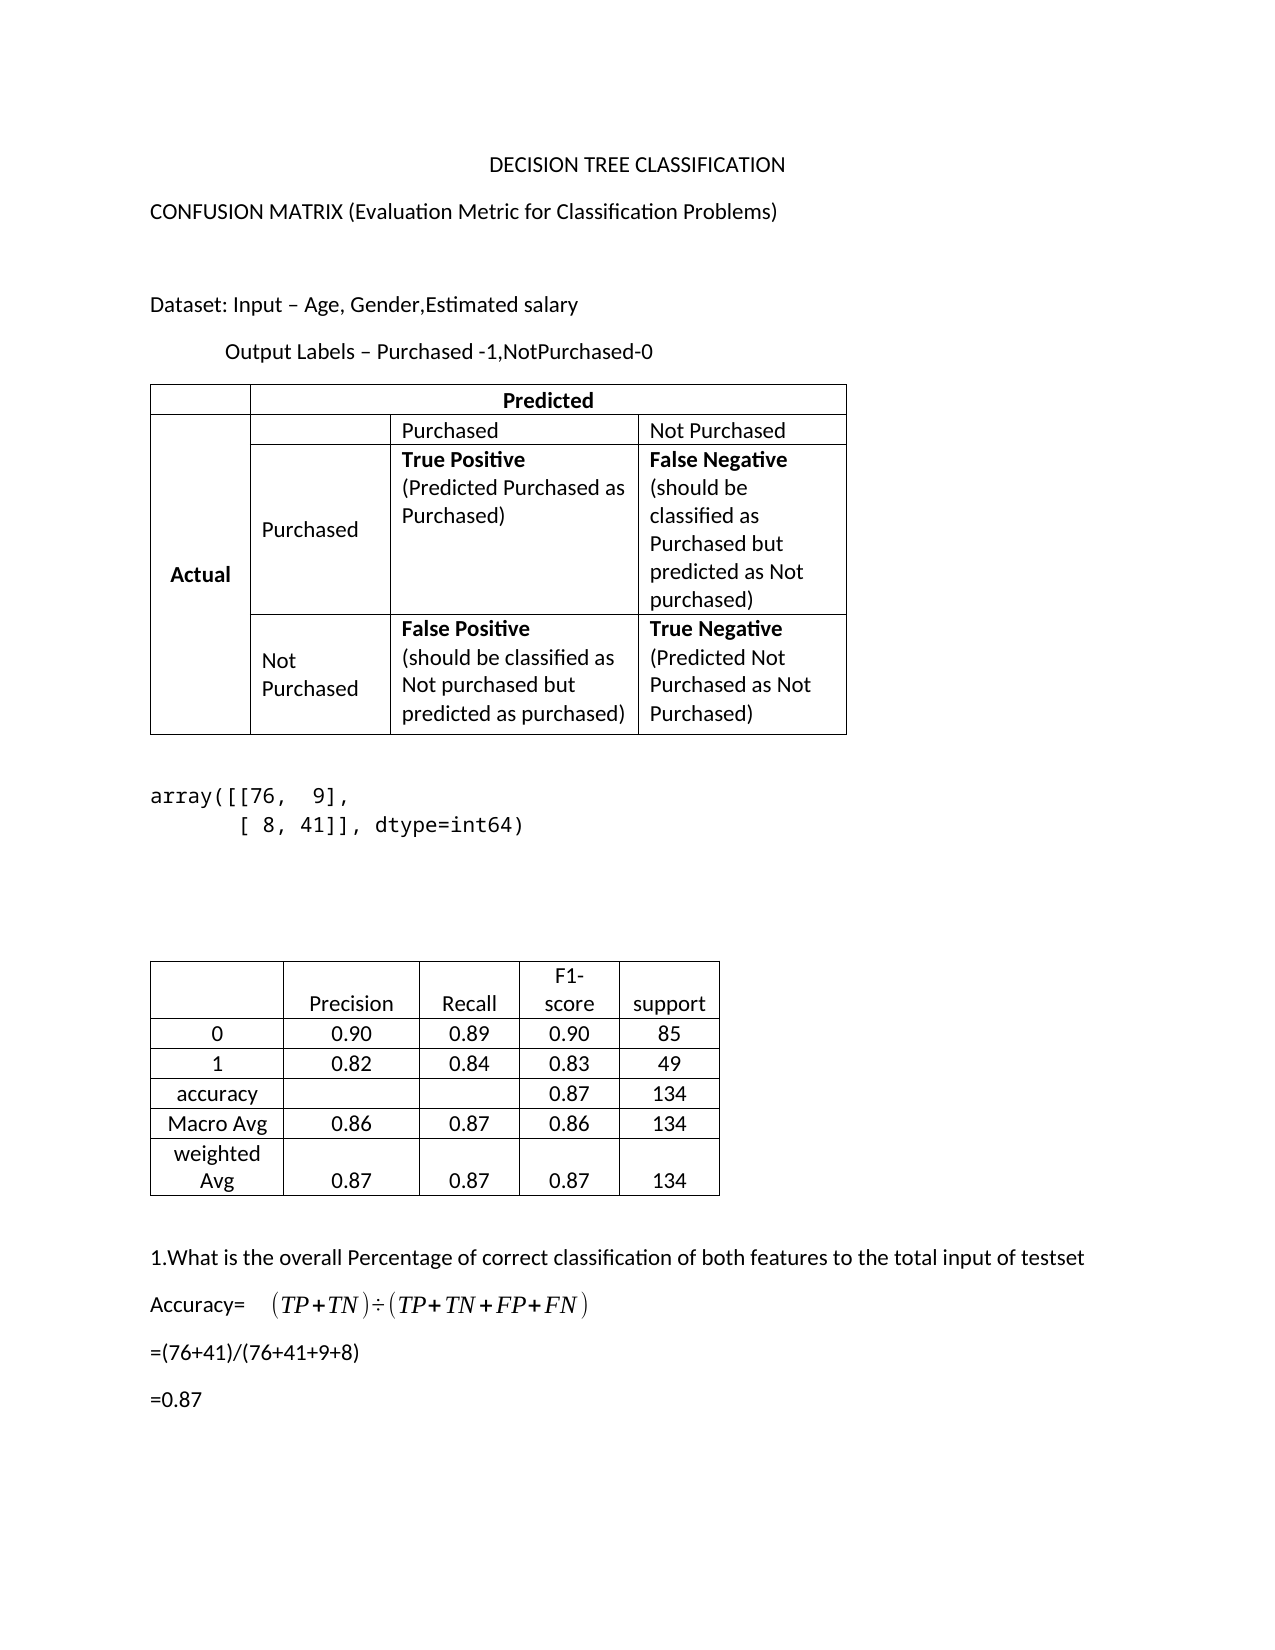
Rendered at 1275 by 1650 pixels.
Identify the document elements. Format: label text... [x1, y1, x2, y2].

table_cell 1 [151, 1049, 283, 1078]
table_cell 0.87 [420, 1109, 519, 1138]
table_cell 0.87 [284, 1139, 419, 1195]
table_cell 0.84 [420, 1049, 519, 1078]
table_cell weighted Avg [151, 1139, 283, 1195]
text DECISION TREE CLASSIFICATION [150, 150, 1125, 178]
table_cell 49 [620, 1049, 719, 1078]
table_cell [251, 415, 390, 444]
text 1.What is the overall Percentage of correct classification of both features to the total input of testset [150, 1243, 1125, 1271]
table_cell 0.87 [520, 1079, 619, 1108]
table_cell 0.89 [420, 1019, 519, 1048]
table_cell 134 [620, 1139, 719, 1195]
table_cell 0.83 [520, 1049, 619, 1078]
text =(76+41)/(76+41+9+8) [150, 1338, 1125, 1366]
table_cell Purchased [391, 415, 638, 444]
table_cell Not Purchased [639, 415, 846, 444]
table_header support [620, 962, 719, 1018]
text Dataset: Input – Age, Gender,Estimated salary [150, 291, 1125, 319]
table_cell 0.87 [520, 1139, 619, 1195]
table_cell False Negative (should be classified as Purchased but predicted as Not purchased) [639, 445, 846, 613]
text Accuracy= [150, 1289, 1125, 1319]
table_cell 85 [620, 1019, 719, 1048]
table_cell [284, 1079, 419, 1108]
table_header Precision [284, 962, 419, 1018]
table_cell 0 [151, 1019, 283, 1048]
table_cell True Negative (Predicted Not Purchased as Not Purchased) [639, 615, 846, 733]
table_cell True Positive (Predicted Purchased as Purchased) [391, 445, 638, 613]
table_cell 0.90 [284, 1019, 419, 1048]
table_header F1-score [520, 962, 619, 1018]
table_cell 0.90 [520, 1019, 619, 1048]
table_cell accuracy [151, 1079, 283, 1108]
table_cell 134 [620, 1109, 719, 1138]
table_cell 0.86 [284, 1109, 419, 1138]
table_cell Purchased [251, 445, 390, 613]
table_header Predicted [251, 385, 846, 414]
text =0.87 [150, 1385, 1125, 1413]
table_cell 134 [620, 1079, 719, 1108]
text CONFUSION MATRIX (Evaluation Metric for Classification Problems) [150, 197, 1125, 225]
text [ 8, 41]], dtype=int64) [150, 810, 1125, 838]
table_cell 0.87 [420, 1139, 519, 1195]
table_cell 0.86 [520, 1109, 619, 1138]
table_header Recall [420, 962, 519, 1018]
table_cell Actual [151, 415, 250, 733]
table_cell Not Purchased [251, 615, 390, 733]
table_cell False Positive (should be classified as Not purchased but predicted as purchased) [391, 615, 638, 733]
table_cell Macro Avg [151, 1109, 283, 1138]
text array([[76, 9], [150, 781, 1125, 810]
table_header [151, 962, 283, 1018]
text Output Labels – Purchased -1,NotPurchased-0 [150, 337, 1125, 366]
table_header [151, 385, 250, 414]
table_cell 0.82 [284, 1049, 419, 1078]
table_cell [420, 1079, 519, 1108]
